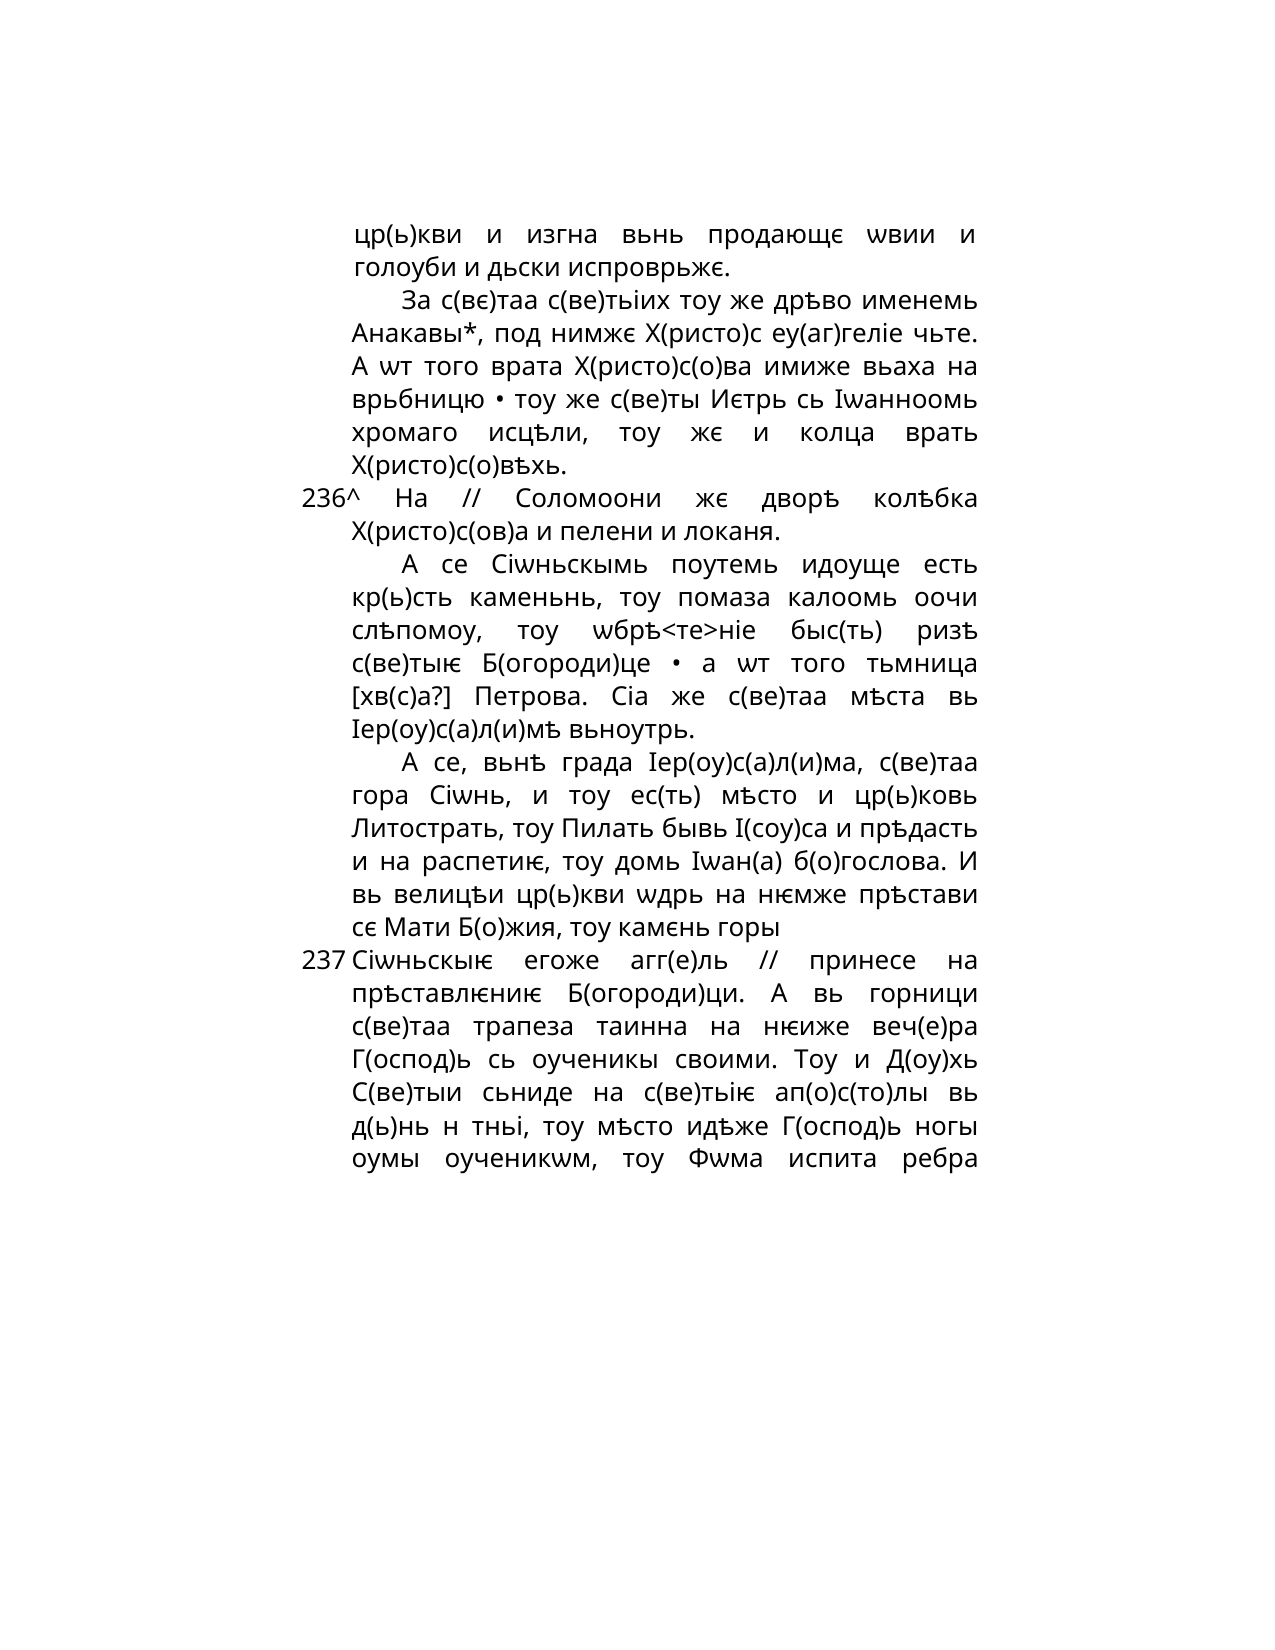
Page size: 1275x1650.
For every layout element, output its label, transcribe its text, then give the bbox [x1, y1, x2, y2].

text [353, 217, 977, 283]
text 236^ На // Соломоони жє дворѣ колѣбка Х(ристо)с(ов)а и пелени и локаня. [301, 481, 979, 547]
text А се, вьнѣ града Іер(оу)с(а)л(и)ма, с(ве)таа гора Сіѡнь, и тоу ес(ть) мѣсто и цр(ь)ковь Литострать, тоу Пилать бывь І(соу)са и прѣдасть и на распетиѥ, тоу домь Іѡан(а) б(о)гослова. И вь велицѣи цр(ь)кви ѡдрь на нѥмже прѣстави сє Мати Б(о)жия, тоу камєнь горы [351, 745, 979, 943]
text А се Сіѡньскымь поутемь идоуще есть кр(ь)сть каменьнь, тоу помаза калоомь оочи слѣпомоу, тоу ѡбрѣ<те>ніе быс(ть) ризѣ с(ве)тыѥ Б(огороди)це • а ѡт того тьмница [хв(с)а?] Петрова. Сіа же с(ве)таа мѣста вь Іер(оу)с(а)л(и)мѣ вьноутрь. [351, 547, 979, 745]
text За с(вє)таа с(ве)тьіих тоу же дрѣво именемь Анакавы*, под нимжє Х(ристо)с еу(аг)геліе чьте. А ѡт того врата Х(ристо)с(о)ва имиже вьаха на врьбницю • тоу же с(ве)ты Иєтрь сь Іѡанноомь хромаго исцѣли, тоу жє и колца врать Х(ристо)с(о)вѣхь. [351, 283, 979, 481]
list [301, 943, 979, 1174]
